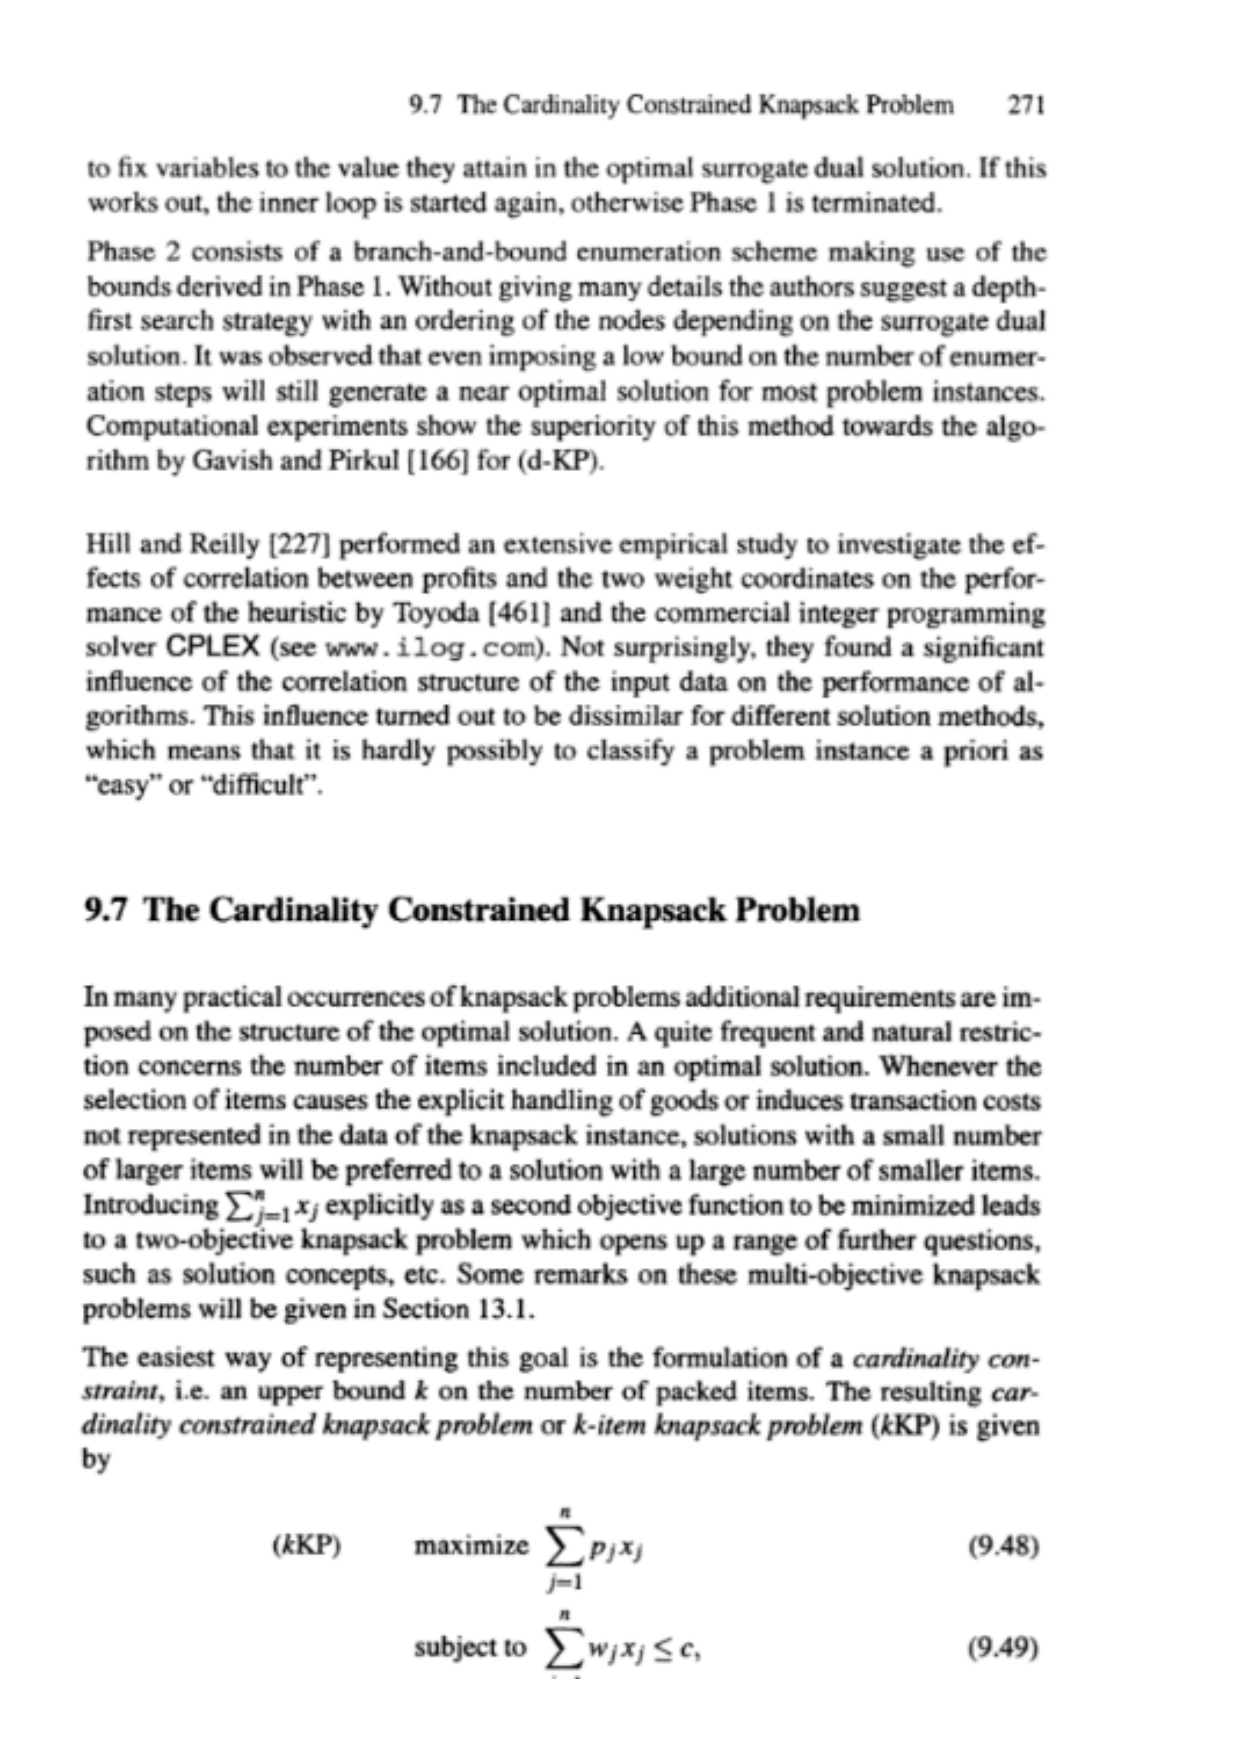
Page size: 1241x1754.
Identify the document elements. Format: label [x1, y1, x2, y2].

picture [75, 75, 1063, 1679]
